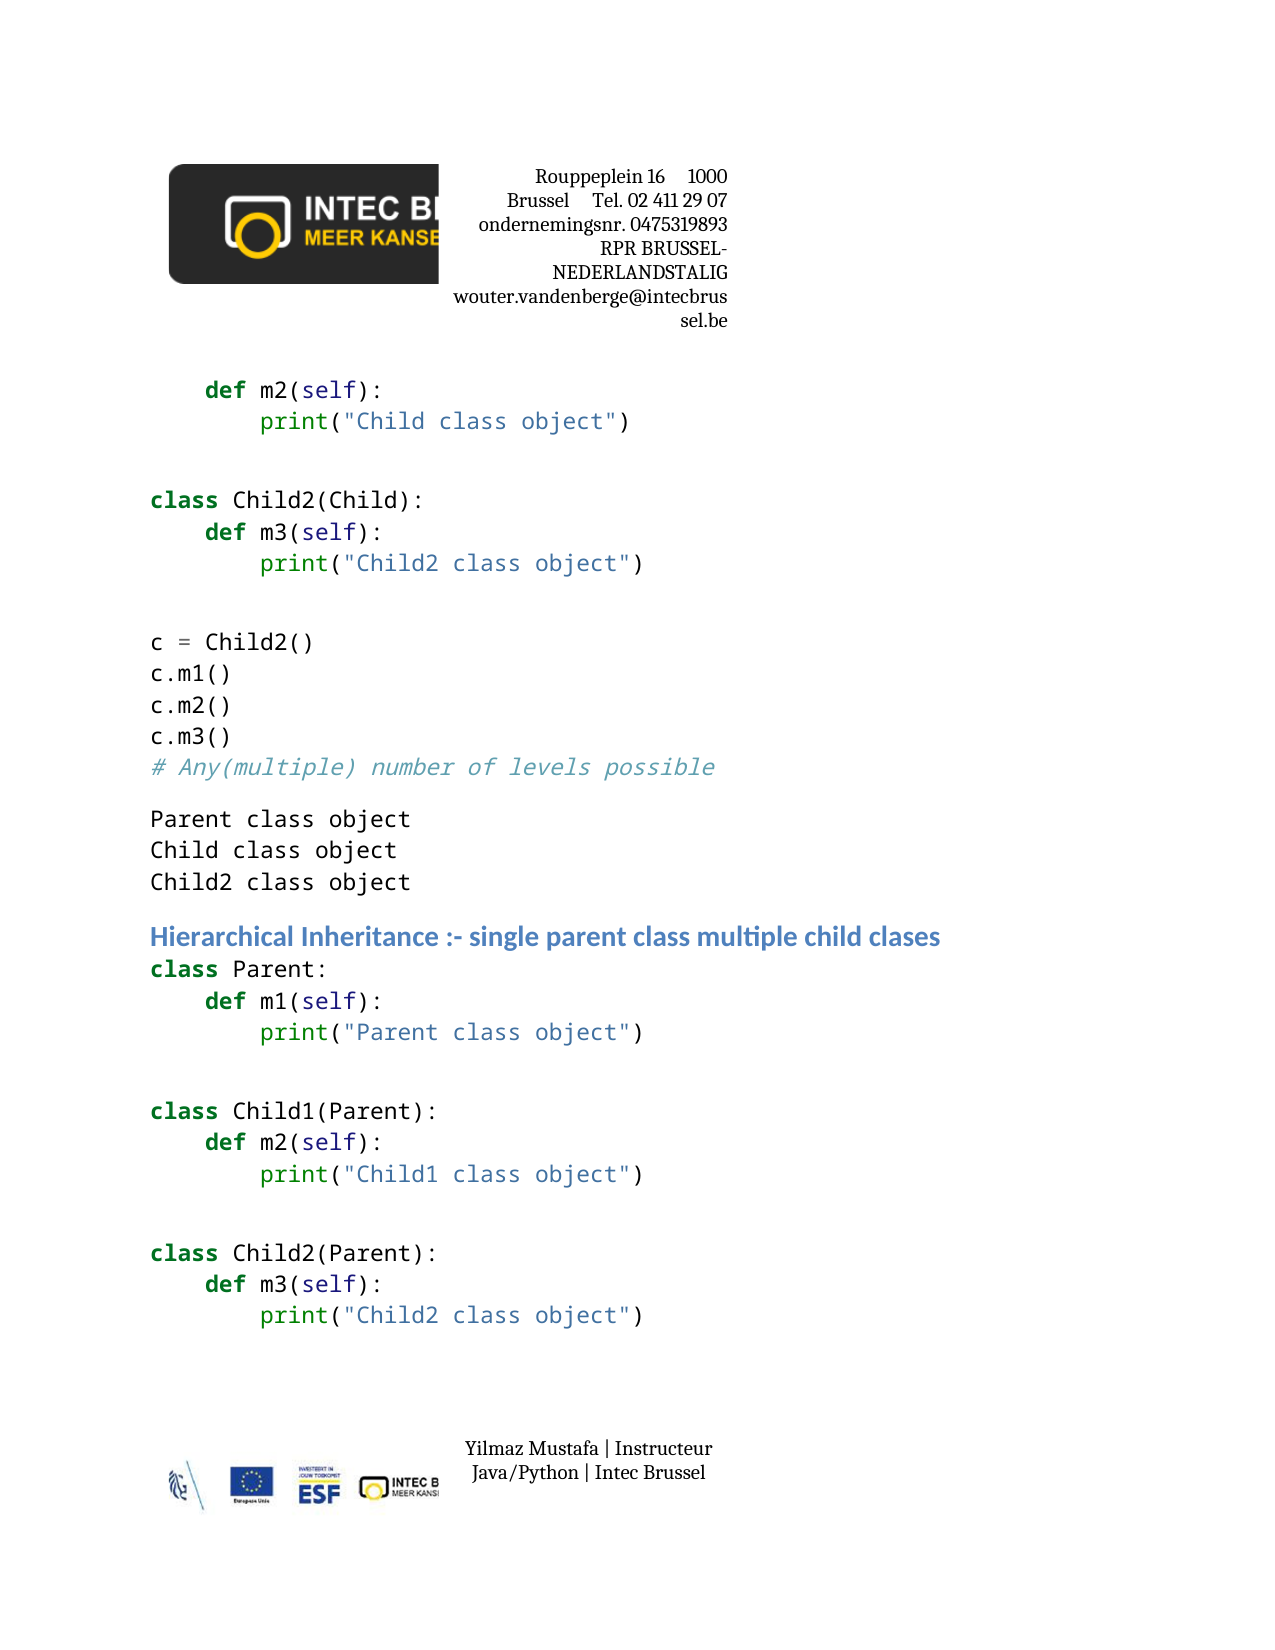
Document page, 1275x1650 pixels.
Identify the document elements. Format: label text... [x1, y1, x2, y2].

text Parent class object Child class object Child2 class object [150, 803, 1125, 897]
picture [168, 1436, 439, 1534]
subtitle Hierarchical Inheritance :- single parent class multiple child clases [150, 918, 1125, 953]
picture [168, 164, 439, 284]
